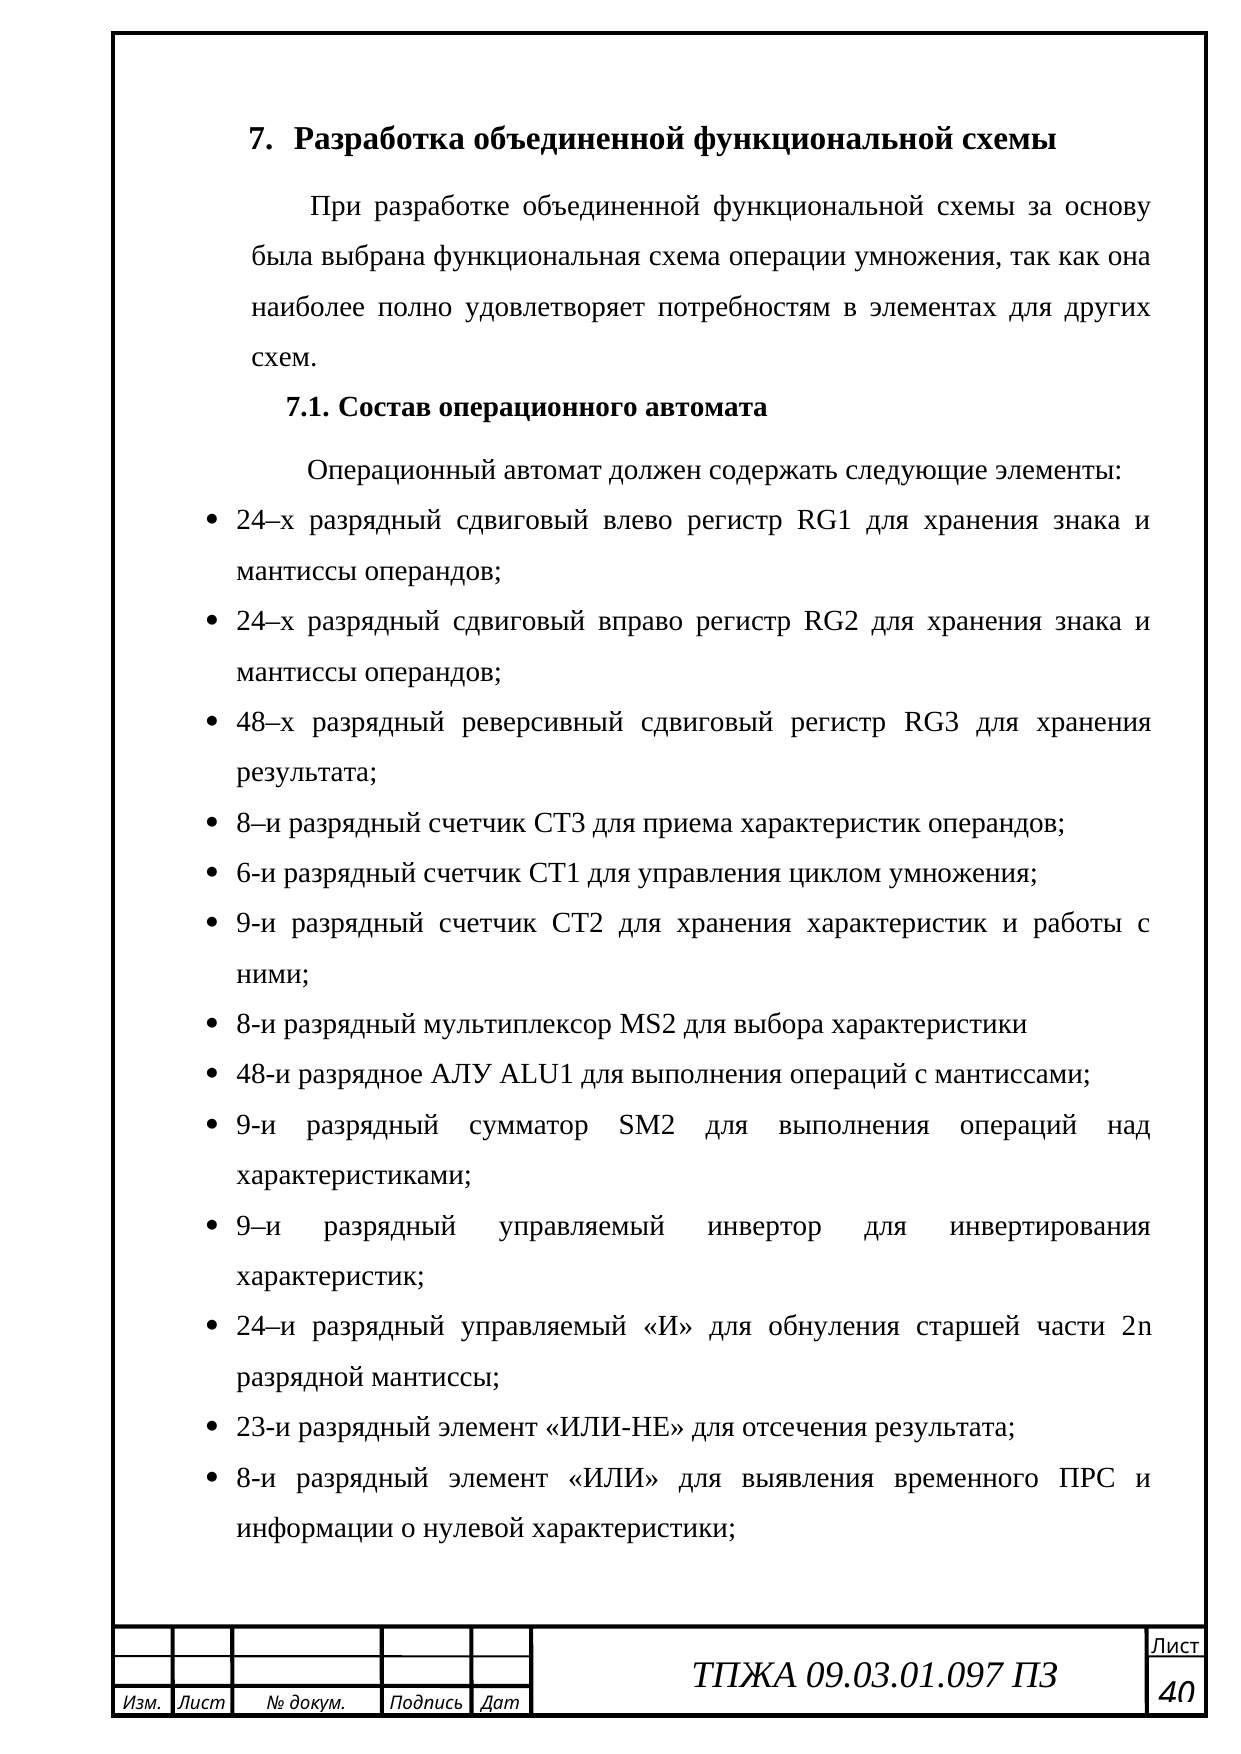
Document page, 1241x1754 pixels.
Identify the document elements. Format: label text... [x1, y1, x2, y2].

list 6-и разрядный счетчик CT1 для управления циклом умножения; [207, 855, 1152, 889]
list 8-и разрядный элемент «ИЛИ» для выявления временного ПРС и информации о нулевой характеристики; [207, 1460, 1152, 1544]
text При разработке объединенной функциональной схемы за основу была выбрана функциональная схема операции умножения, так как она наиболее полно удовлетворяет потребностям в элементах для других схем. [251, 188, 1152, 373]
list 9-и разрядный сумматор SM2 для выполнения операций над характеристиками; [207, 1107, 1152, 1191]
list 9–и разрядный управляемый инвертор для инвертирования характеристик; [207, 1208, 1152, 1292]
list 48-и разрядное АЛУ ALU1 для выполнения операций с мантиссами; [207, 1057, 1152, 1090]
list 23-и разрядный элемент «ИЛИ-НЕ» для отсечения результата; [207, 1409, 1152, 1443]
list 48–х разрядный реверсивный сдвиговый регистр RG3 для хранения результата; [207, 704, 1152, 788]
subtitle Разработка объединенной функциональной схемы [248, 118, 1152, 156]
text Операционный автомат должен содержать следующие элементы: [177, 452, 1152, 486]
list 8-и разрядный мультиплексор MS2 для выбора характеристики [207, 1006, 1152, 1040]
list 24–х разрядный сдвиговый влево регистр RG1 для хранения знака и мантиссы операндов; [207, 502, 1152, 586]
list 8–и разрядный счетчик CT3 для приема характеристик операндов; [207, 805, 1152, 838]
list 24–х разрядный сдвиговый вправо регистр RG2 для хранения знака и мантиссы операндов; [207, 603, 1152, 687]
subtitle Состав операционного автомата [286, 389, 1152, 423]
list 24–и разрядный управляемый «И» для обнуления старшей части 2n разрядной мантиссы; [207, 1308, 1152, 1392]
list 9-и разрядный счетчик СТ2 для хранения характеристик и работы с ними; [207, 906, 1152, 989]
